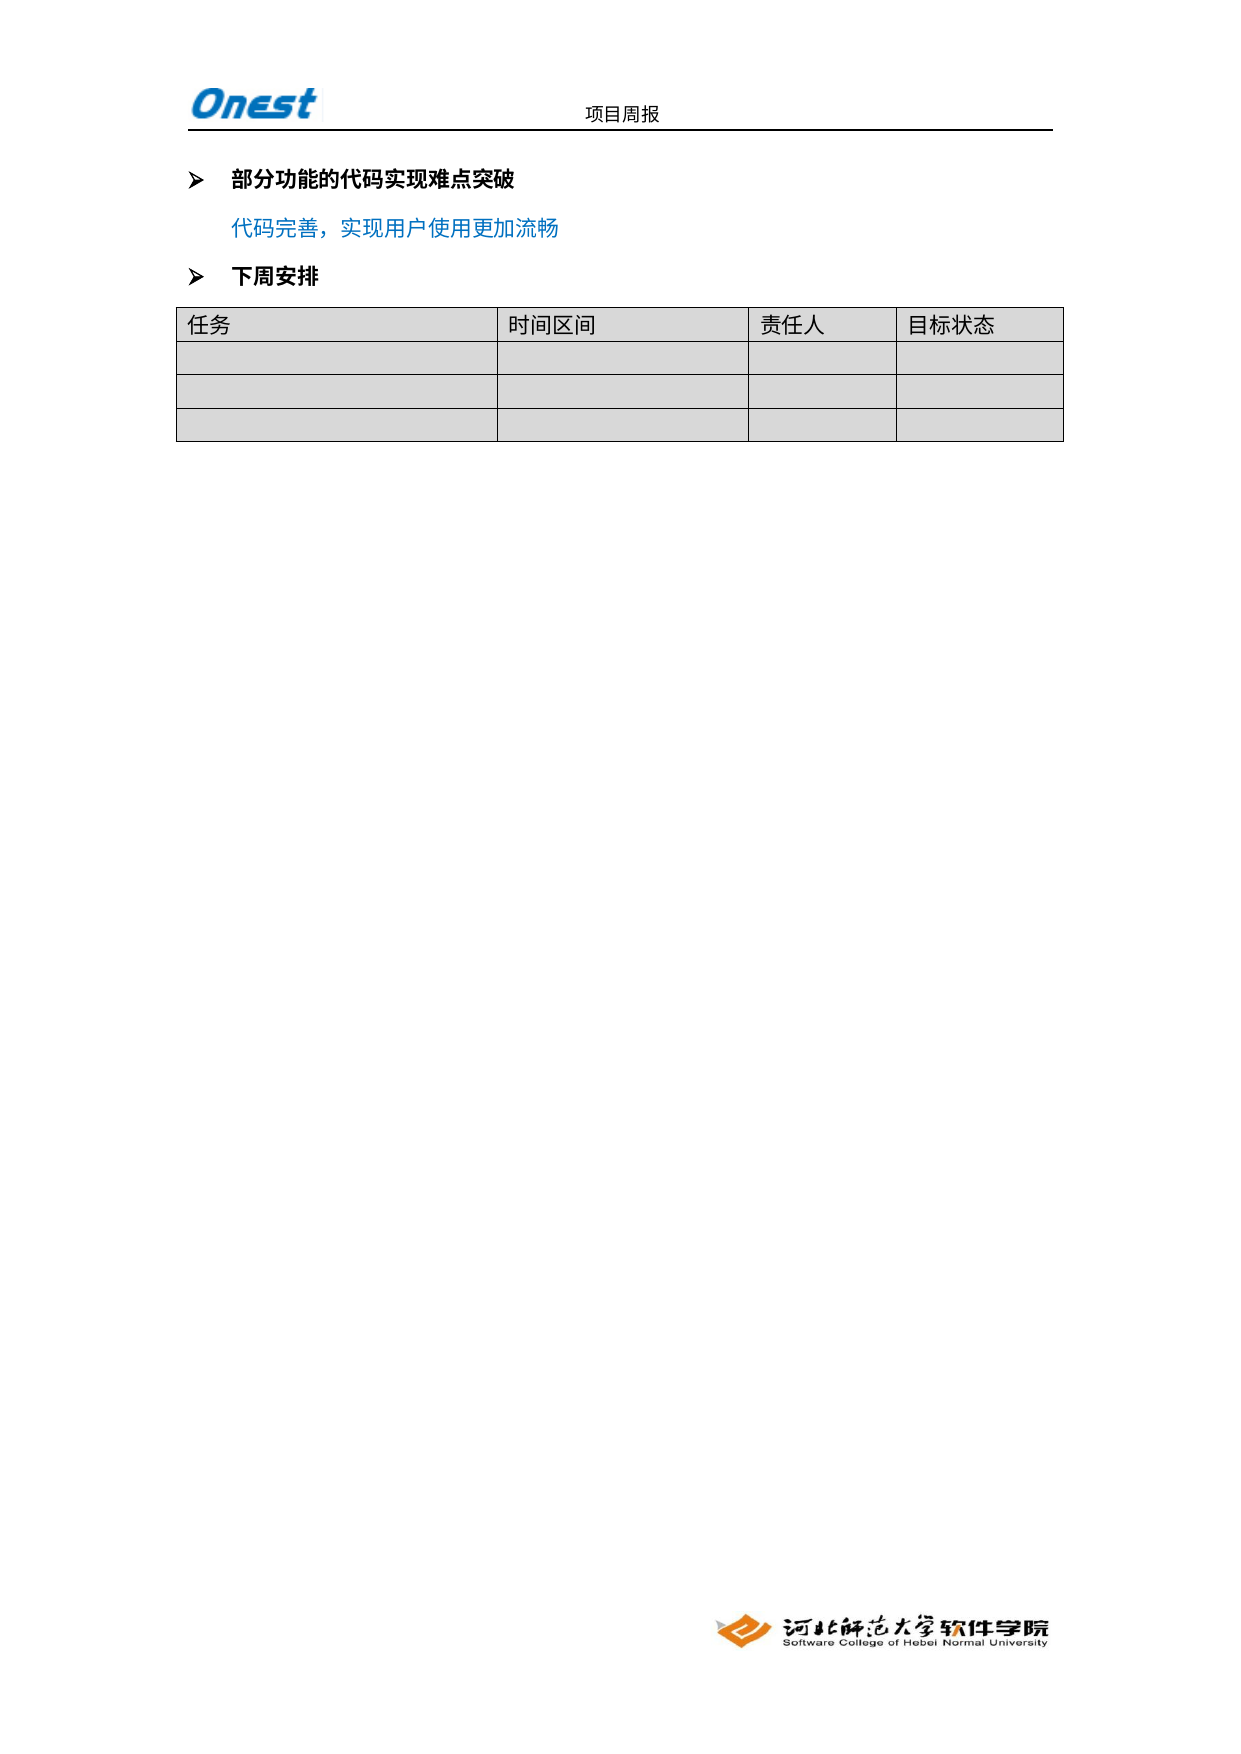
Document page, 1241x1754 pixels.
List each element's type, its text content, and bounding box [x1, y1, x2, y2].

table_cell [498, 409, 748, 441]
picture [187, 88, 324, 122]
table_cell [897, 342, 1063, 374]
table_cell [749, 342, 896, 374]
table_cell [749, 375, 896, 408]
table_cell [749, 409, 896, 441]
picture [710, 1611, 1053, 1651]
table_cell [498, 342, 748, 374]
table_header 时间区间 [498, 308, 748, 341]
list 部分功能的代码实现难点突破 [187, 162, 1053, 194]
table_cell [177, 342, 497, 374]
table_cell [498, 375, 748, 408]
table_header 任务 [177, 308, 497, 341]
table_cell [897, 375, 1063, 408]
list 下周安排 [187, 259, 1053, 291]
table_header 目标状态 [897, 308, 1063, 341]
table_cell [897, 409, 1063, 441]
list 代码完善，实现用户使用更加流畅 [231, 210, 1053, 243]
table_header 责任人 [749, 308, 896, 341]
table_cell [177, 375, 497, 408]
table_cell [177, 409, 497, 441]
